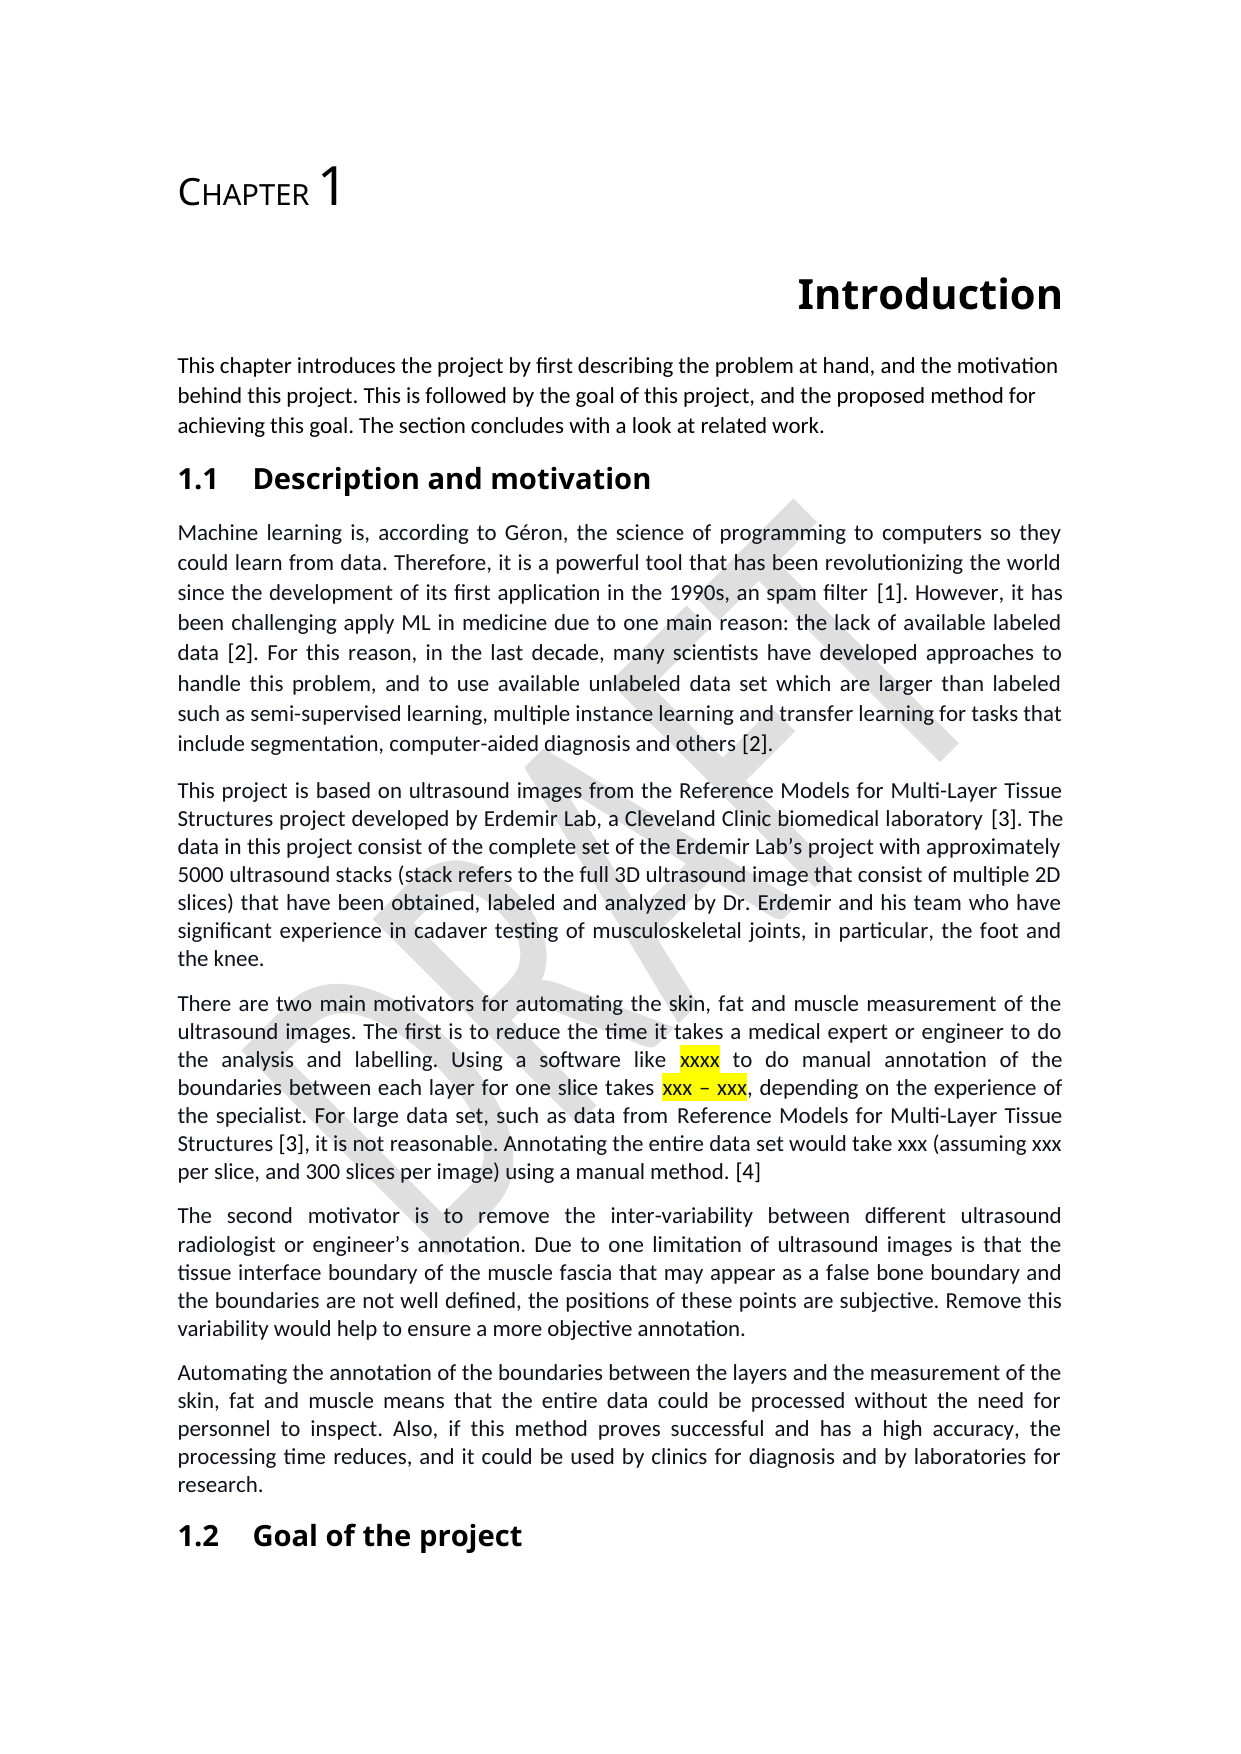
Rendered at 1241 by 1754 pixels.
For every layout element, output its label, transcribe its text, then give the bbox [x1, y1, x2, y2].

text This chapter introduces the project by first describing the problem at hand, and the motivation behind this project. This is followed by the goal of this project, and the proposed method for achieving this goal. The section concludes with a look at related work. [177, 351, 1063, 439]
text This project is based on ultrasound images from the Reference Models for Multi-Layer Tissue Structures project developed by Erdemir Lab, a Cleveland Clinic biomedical laboratory . The data in this project consist of the complete set of the Erdemir Lab’s project with approximately 5000 ultrasound stacks (stack refers to the full 3D ultrasound image that consist of multiple 2D slices) that have been obtained, labeled and analyzed by Dr. Erdemir and his team who have significant experience in cadaver testing of musculoskeletal joints, in particular, the foot and the knee. [177, 776, 1063, 972]
text Introduction [177, 265, 1063, 321]
list Goal of the project [177, 1515, 1063, 1555]
text Machine learning is, according to Géron, the science of programming to computers so they could learn from data. Therefore, it is a powerful tool that has been revolutionizing the world since the development of its first application in the 1990s, an spam filter . However, it has been challenging apply ML in medicine due to one main reason: the lack of available labeled data . For this reason, in the last decade, many scientists have developed approaches to handle this problem, and to use available unlabeled data set which are larger than labeled such as semi-supervised learning, multiple instance learning and transfer learning for tasks that include segmentation, computer-aided diagnosis and others . [177, 518, 1063, 757]
list Description and motivation [177, 458, 1063, 498]
text There are two main motivators for automating the skin, fat and muscle measurement of the ultrasound images. The first is to reduce the time it takes a medical expert or engineer to do the analysis and labelling. Using a software like xxxx to do manual annotation of the boundaries between each layer for one slice takes xxx – xxx, depending on the experience of the specialist. For large data set, such as data from Reference Models for Multi-Layer Tissue Structures , it is not reasonable. Annotating the entire data set would take xxx (assuming xxx per slice, and 300 slices per image) using a manual method. [177, 989, 1063, 1185]
text The second motivator is to remove the inter-variability between different ultrasound radiologist or engineer’s annotation. Due to one limitation of ultrasound images is that the tissue interface boundary of the muscle fascia that may appear as a false bone boundary and the boundaries are not well defined, the positions of these points are subjective. Remove this variability would help to ensure a more objective annotation. [177, 1202, 1063, 1342]
text Automating the annotation of the boundaries between the layers and the measurement of the skin, fat and muscle means that the entire data could be processed without the need for personnel to inspect. Also, if this method proves successful and has a high accuracy, the processing time reduces, and it could be used by clinics for diagnosis and by laboratories for research. [177, 1358, 1063, 1498]
text CHAPTER 1 [177, 148, 1063, 221]
